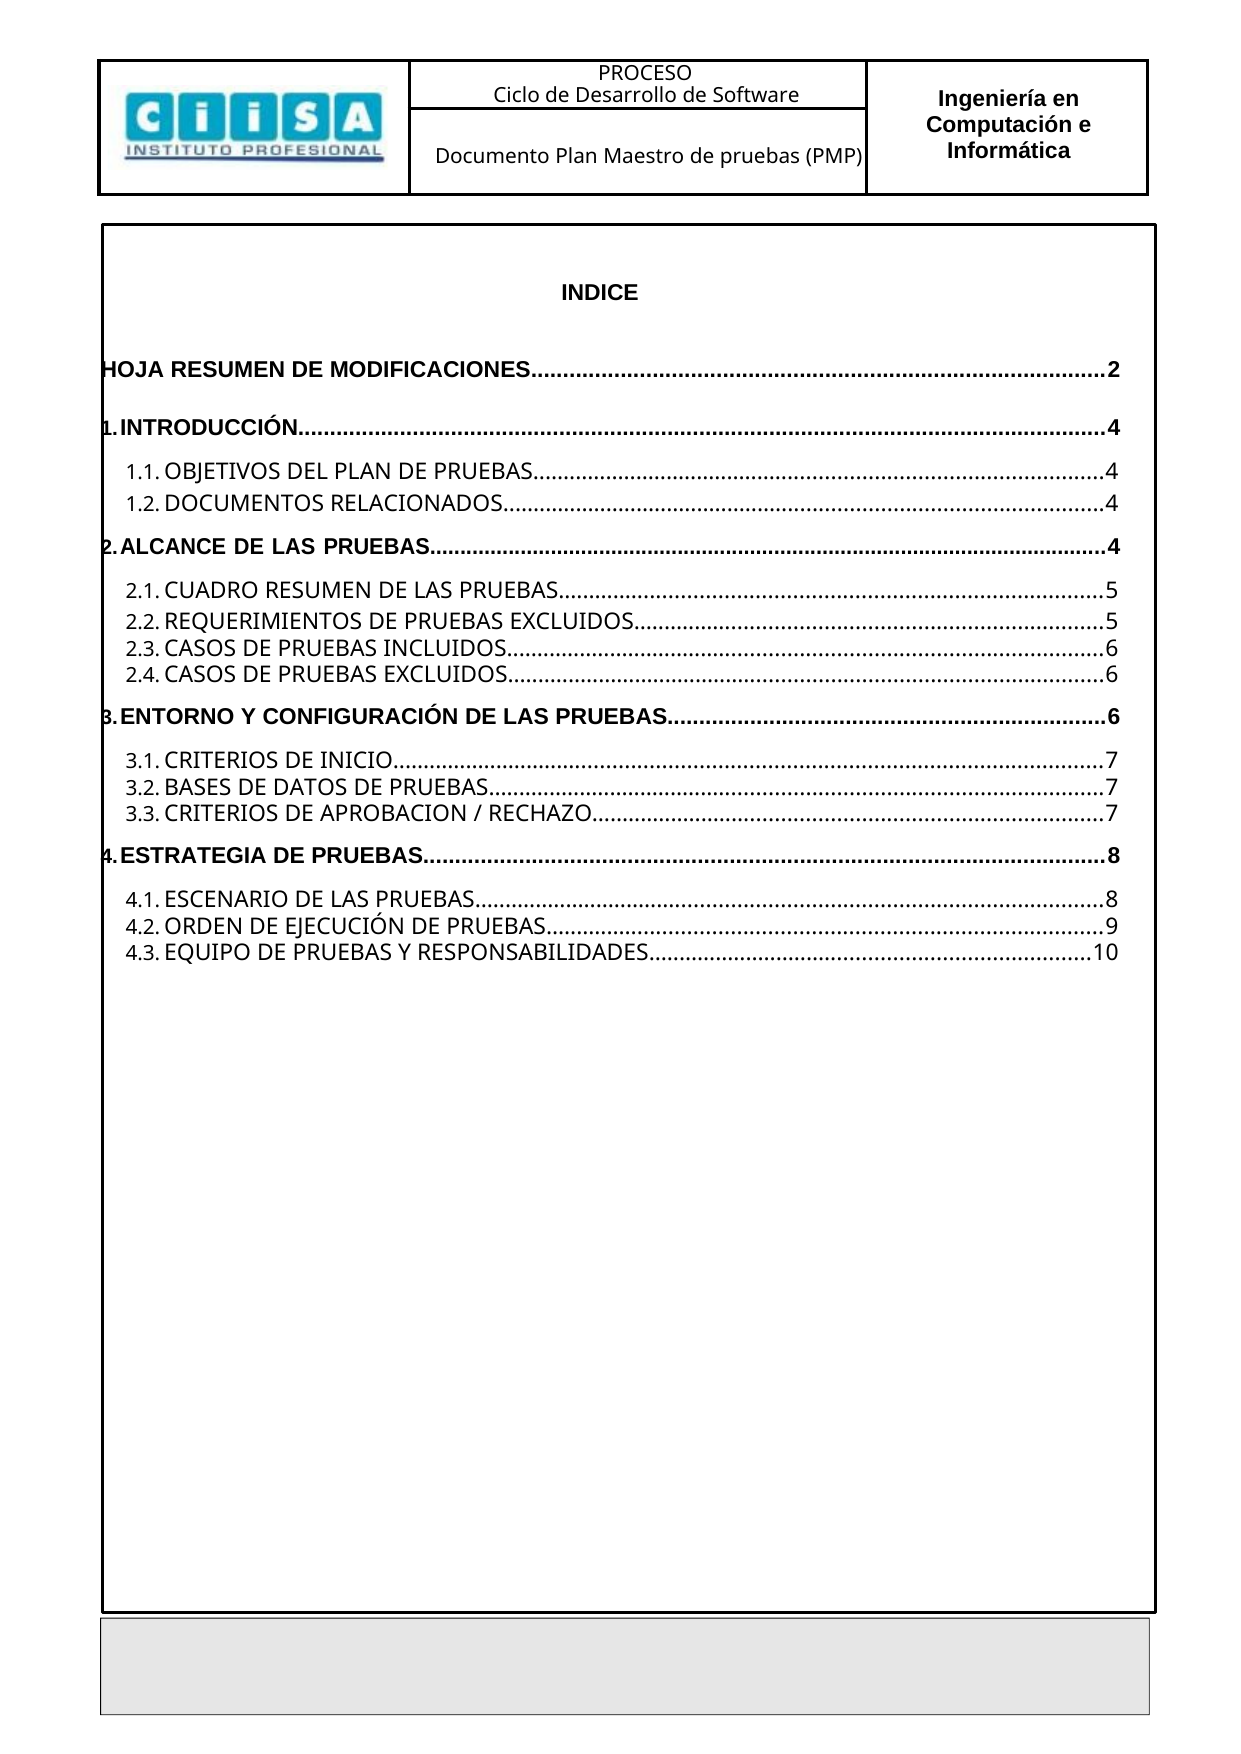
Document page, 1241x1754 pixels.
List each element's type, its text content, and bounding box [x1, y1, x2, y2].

text HOJA RESUMEN DE MODIFICACIONES 2 [100, 356, 1163, 382]
subtitle ENTORNO Y CONFIGURACIÓN DE LAS PRUEBAS 6 [100, 700, 1163, 731]
subtitle INTRODUCCIÓN 4 [100, 411, 1163, 443]
list OBJETIVOS DEL PLAN DE PRUEBAS 4 [125, 455, 1163, 486]
list CASOS DE PRUEBAS EXCLUIDOS 6 [125, 662, 1163, 688]
list BASES DE DATOS DE PRUEBAS 7 [125, 775, 1163, 801]
list CUADRO RESUMEN DE LAS PRUEBAS 5 [125, 573, 1163, 605]
list CRITERIOS DE APROBACION / RECHAZO 7 [125, 801, 1163, 827]
subtitle ESTRATEGIA DE PRUEBAS 8 [100, 839, 1163, 870]
list DOCUMENTOS RELACIONADOS 4 [125, 486, 1163, 518]
list CASOS DE PRUEBAS INCLUIDOS 6 [125, 636, 1163, 662]
list CRITERIOS DE INICIO 7 [125, 744, 1163, 775]
list REQUERIMIENTOS DE PRUEBAS EXCLUIDOS 5 [125, 605, 1163, 636]
list ORDEN DE EJECUCIÓN DE PRUEBAS 9 [125, 914, 1163, 940]
list EQUIPO DE PRUEBAS Y RESPONSABILIDADES 10 [125, 940, 1163, 966]
subtitle INDICE [127, 279, 1073, 305]
list ESCENARIO DE LAS PRUEBAS 8 [125, 883, 1163, 914]
subtitle ALCANCE DE LAS PRUEBAS 4 [100, 530, 1163, 561]
picture [107, 85, 389, 170]
